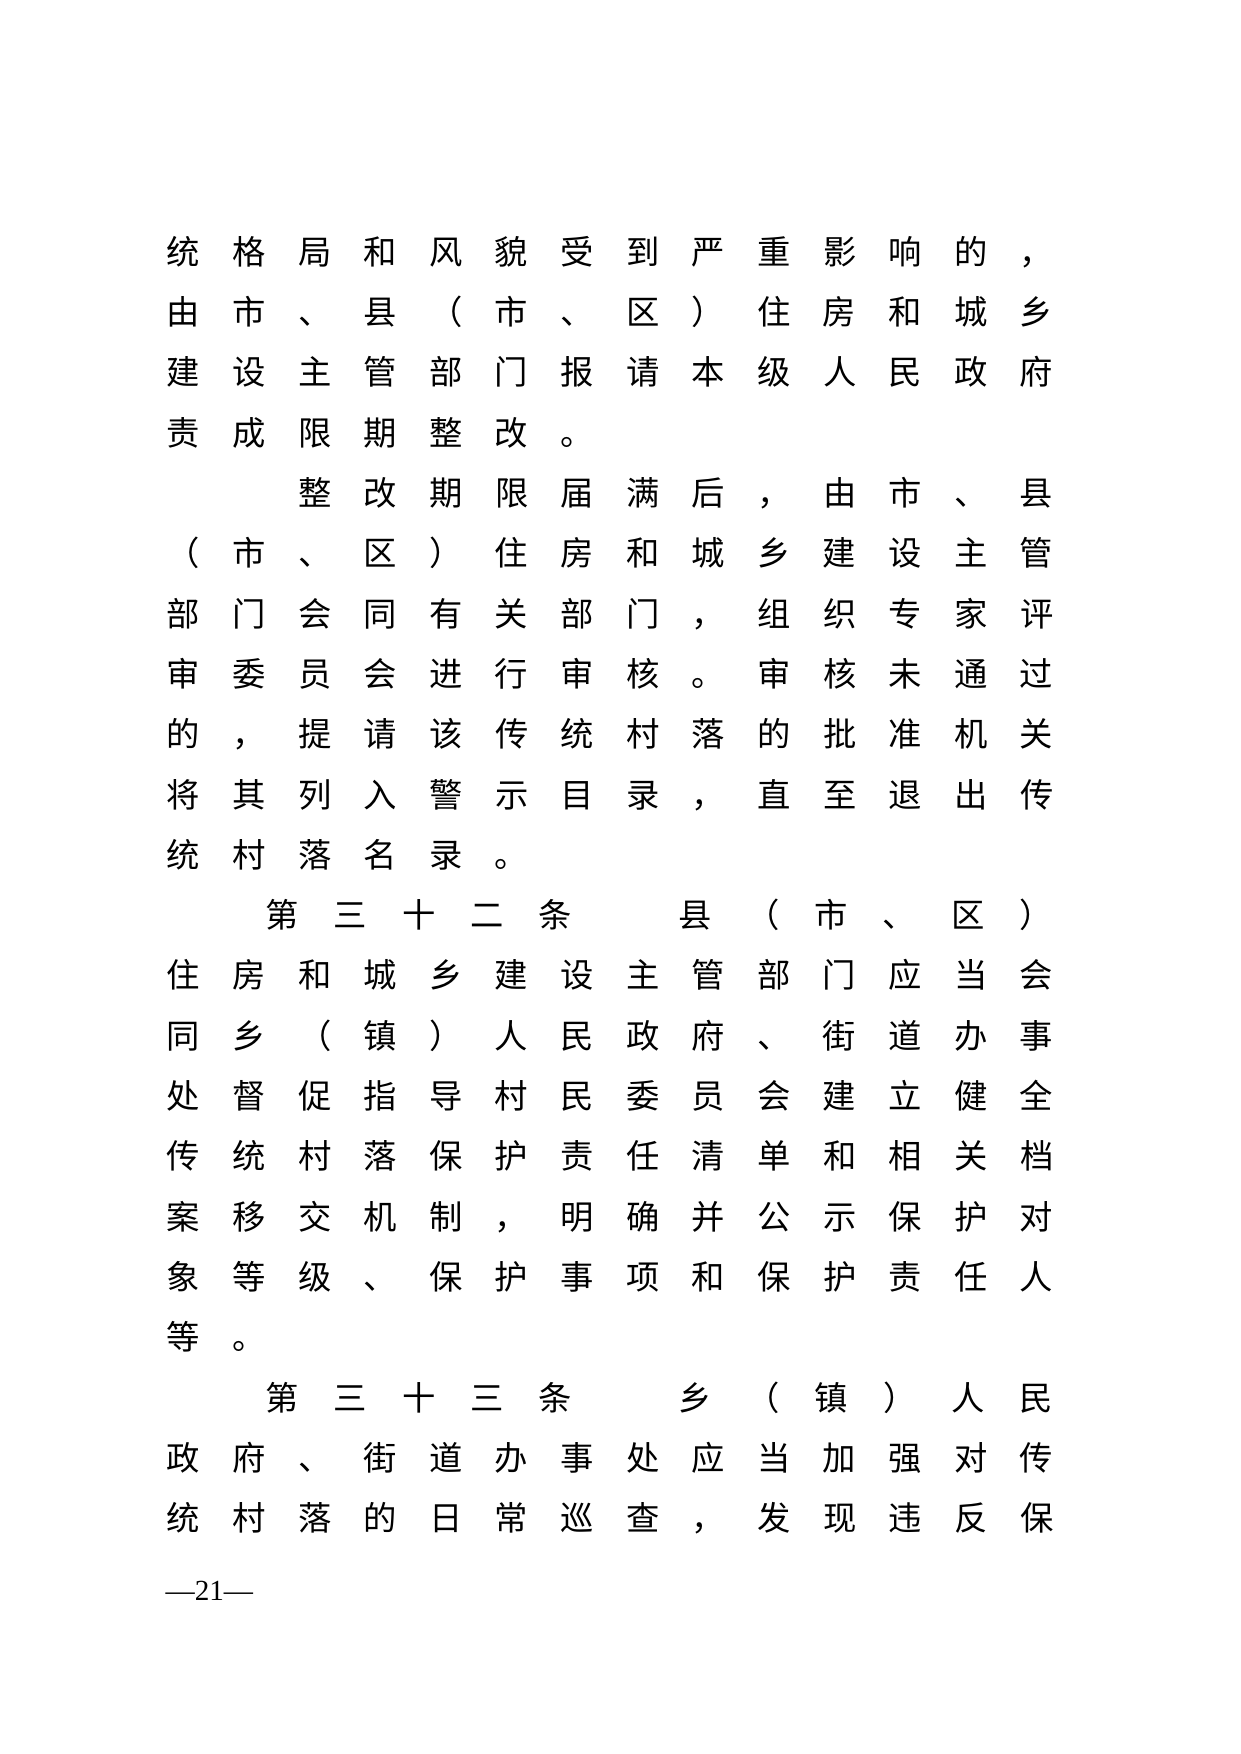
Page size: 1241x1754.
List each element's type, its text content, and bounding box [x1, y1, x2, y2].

text 整改期限届满后，由市、县（市、区）住房和城乡建设主管部门会同有关部门，组织专家评审委员会进行审核。审核未通过的，提请该传统村落的批准机关将其列入警示目录，直至退出传统村落名录。 [167, 461, 1085, 883]
text 第三十二条 县（市、区）住房和城乡建设主管部门应当会同乡（镇）人民政府、街道办事处督促指导村民委员会建立健全传统村落保护责任清单和相关档案移交机制，明确并公示保护对象等级、保护事项和保护责任人等。 [167, 883, 1085, 1365]
text 第三十三条 乡（镇）人民政府、街道办事处应当加强对传统村落的日常巡查，发现违反保护发展规划、破坏村落传统格局和风貌行为的，应当依法予以处置。 [167, 1365, 1085, 1546]
text 传统村落因保护不力导致传统格局和风貌受到严重影响的，由市、县（市、区）住房和城乡建设主管部门报请本级人民政府责成限期整改。 [167, 219, 1085, 461]
